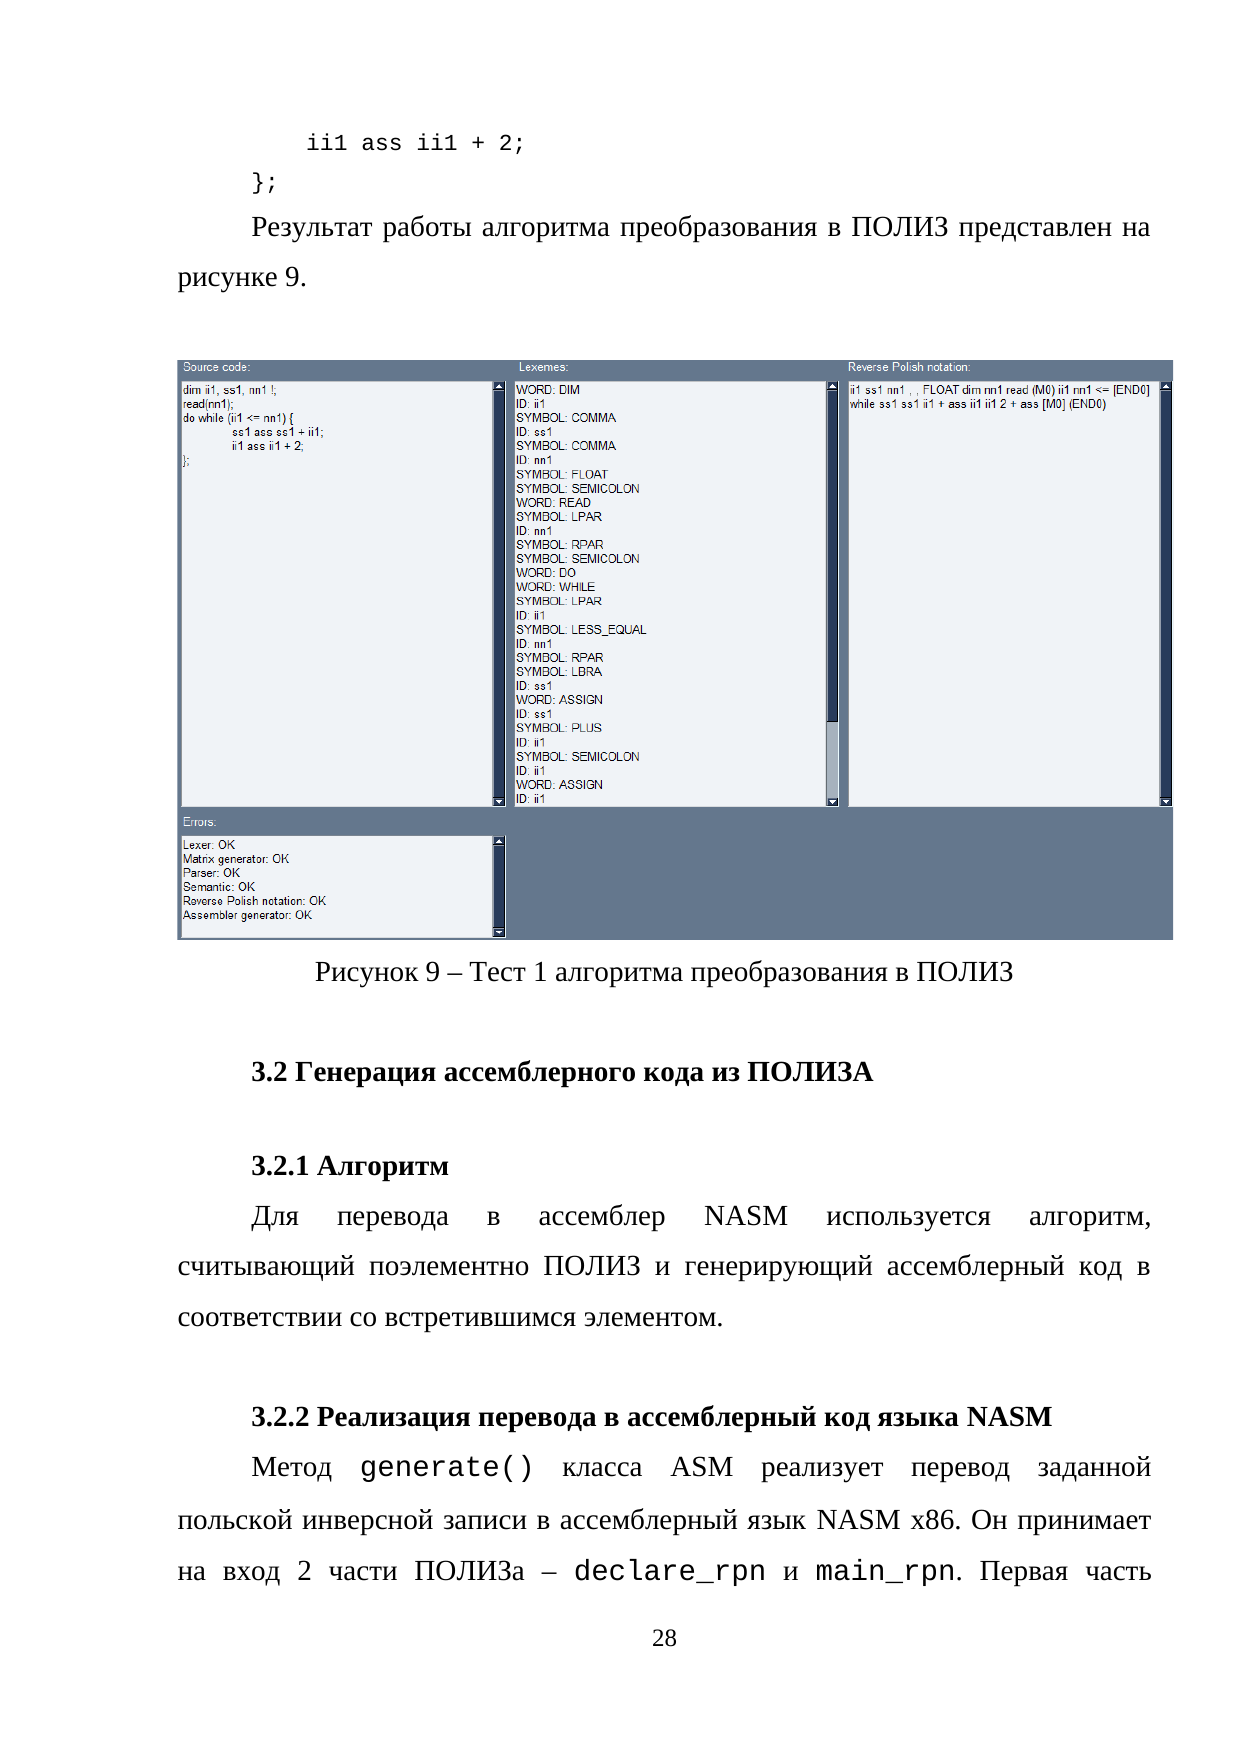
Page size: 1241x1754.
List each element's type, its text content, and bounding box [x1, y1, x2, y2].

text ii1 ass ii1 + 2; [177, 131, 1152, 157]
text Рисунок 9 – Тест 1 алгоритма преобразования в ПОЛИЗ [177, 954, 1152, 987]
text 3.2.1 Алгоритм [177, 1148, 1152, 1181]
picture [177, 360, 1174, 940]
text Для перевода в ассемблер NASM используется алгоритм, считывающий поэлементно ПОЛИЗ и генерирующий ассемблерный код в соответствии со встретившимся элементом. [177, 1198, 1152, 1332]
text Результат работы алгоритма преобразования в ПОЛИЗ представлен на рисунке 9. [177, 209, 1152, 293]
subtitle 3.2 Генерация ассемблерного кода из ПОЛИЗА [177, 1054, 1152, 1088]
text }; [177, 170, 1152, 196]
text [177, 1449, 1152, 1589]
text 3.2.2 Реализация перевода в ассемблерный код языка NASM [177, 1399, 1152, 1433]
